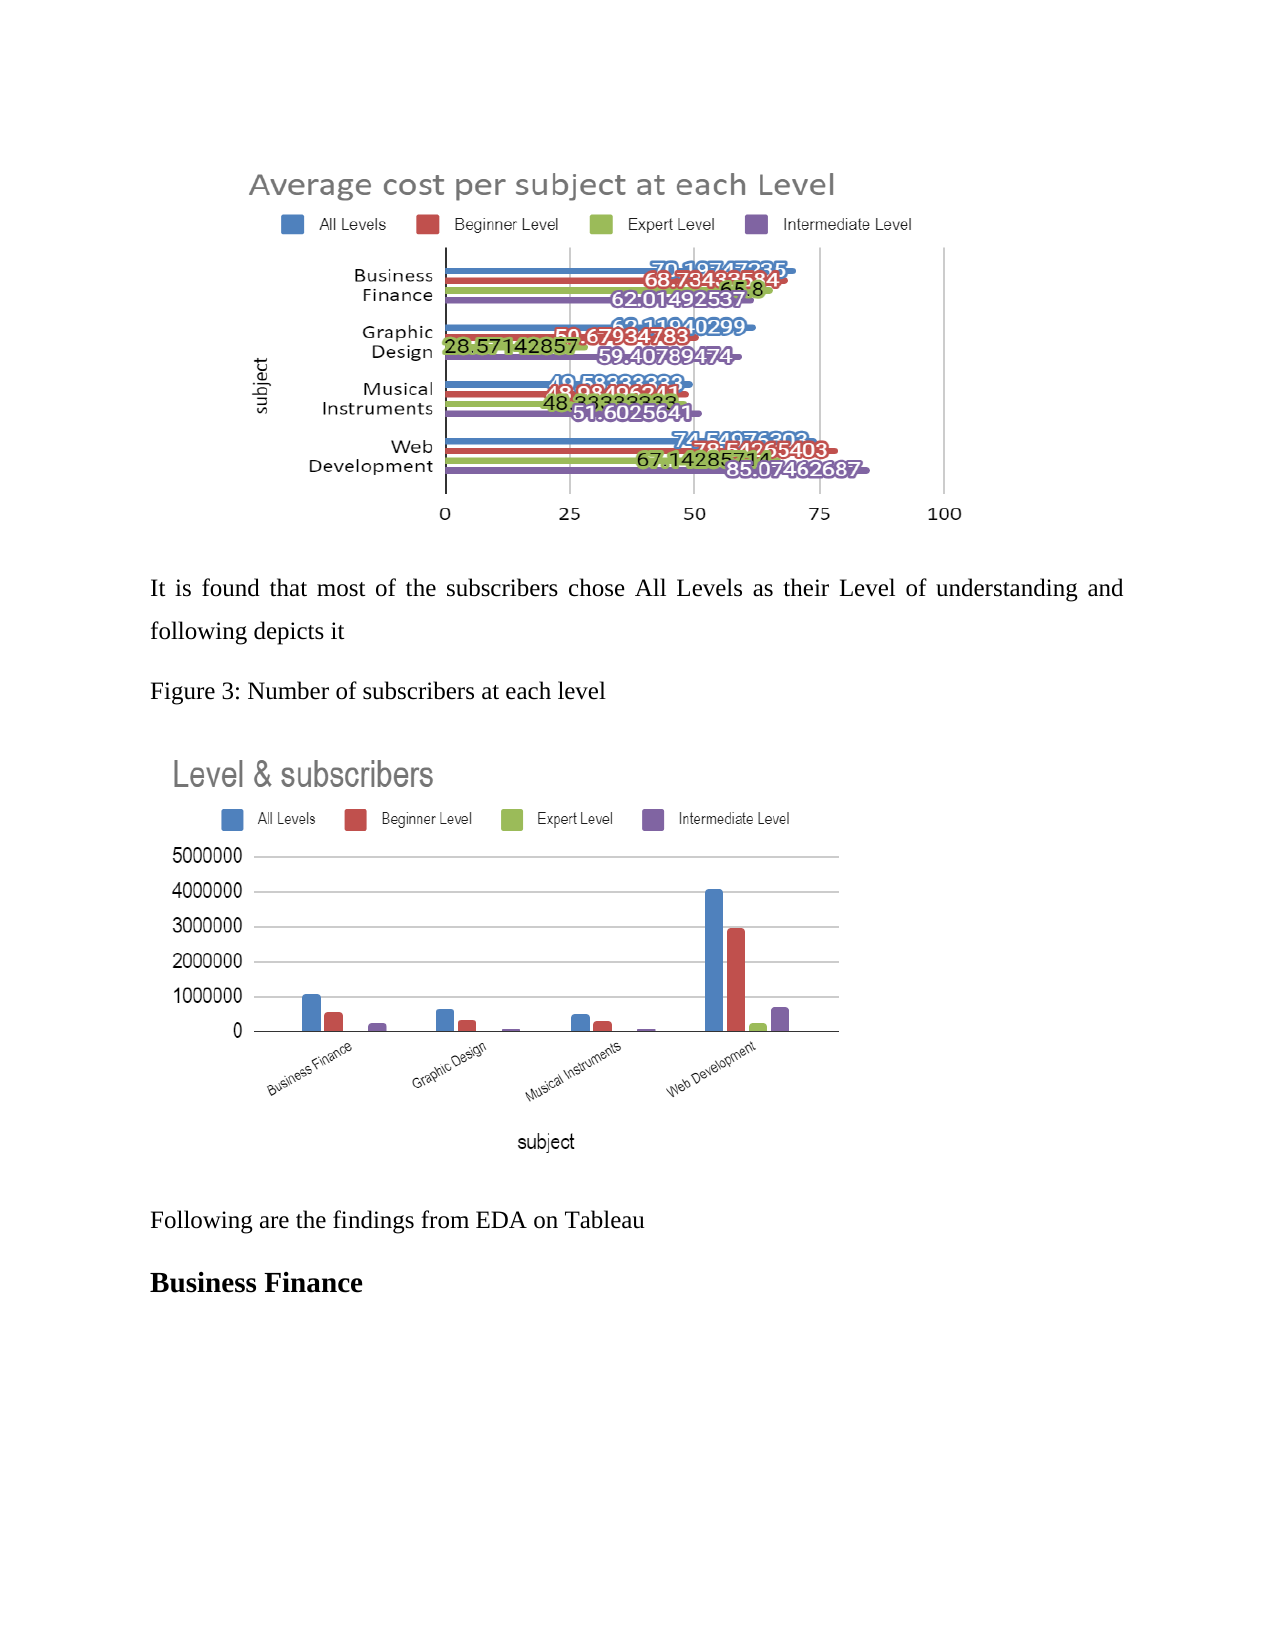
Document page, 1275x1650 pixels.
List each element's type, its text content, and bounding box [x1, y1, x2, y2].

text Following are the findings from EDA on Tableau [150, 1205, 1125, 1234]
text Business Finance [150, 1265, 1125, 1299]
picture [225, 150, 967, 543]
text Figure 3: Number of subscribers at each level [150, 676, 1125, 705]
picture [150, 735, 860, 1175]
text It is found that most of the subscribers chose All Levels as their Level of understanding and following depicts it [150, 573, 1125, 645]
